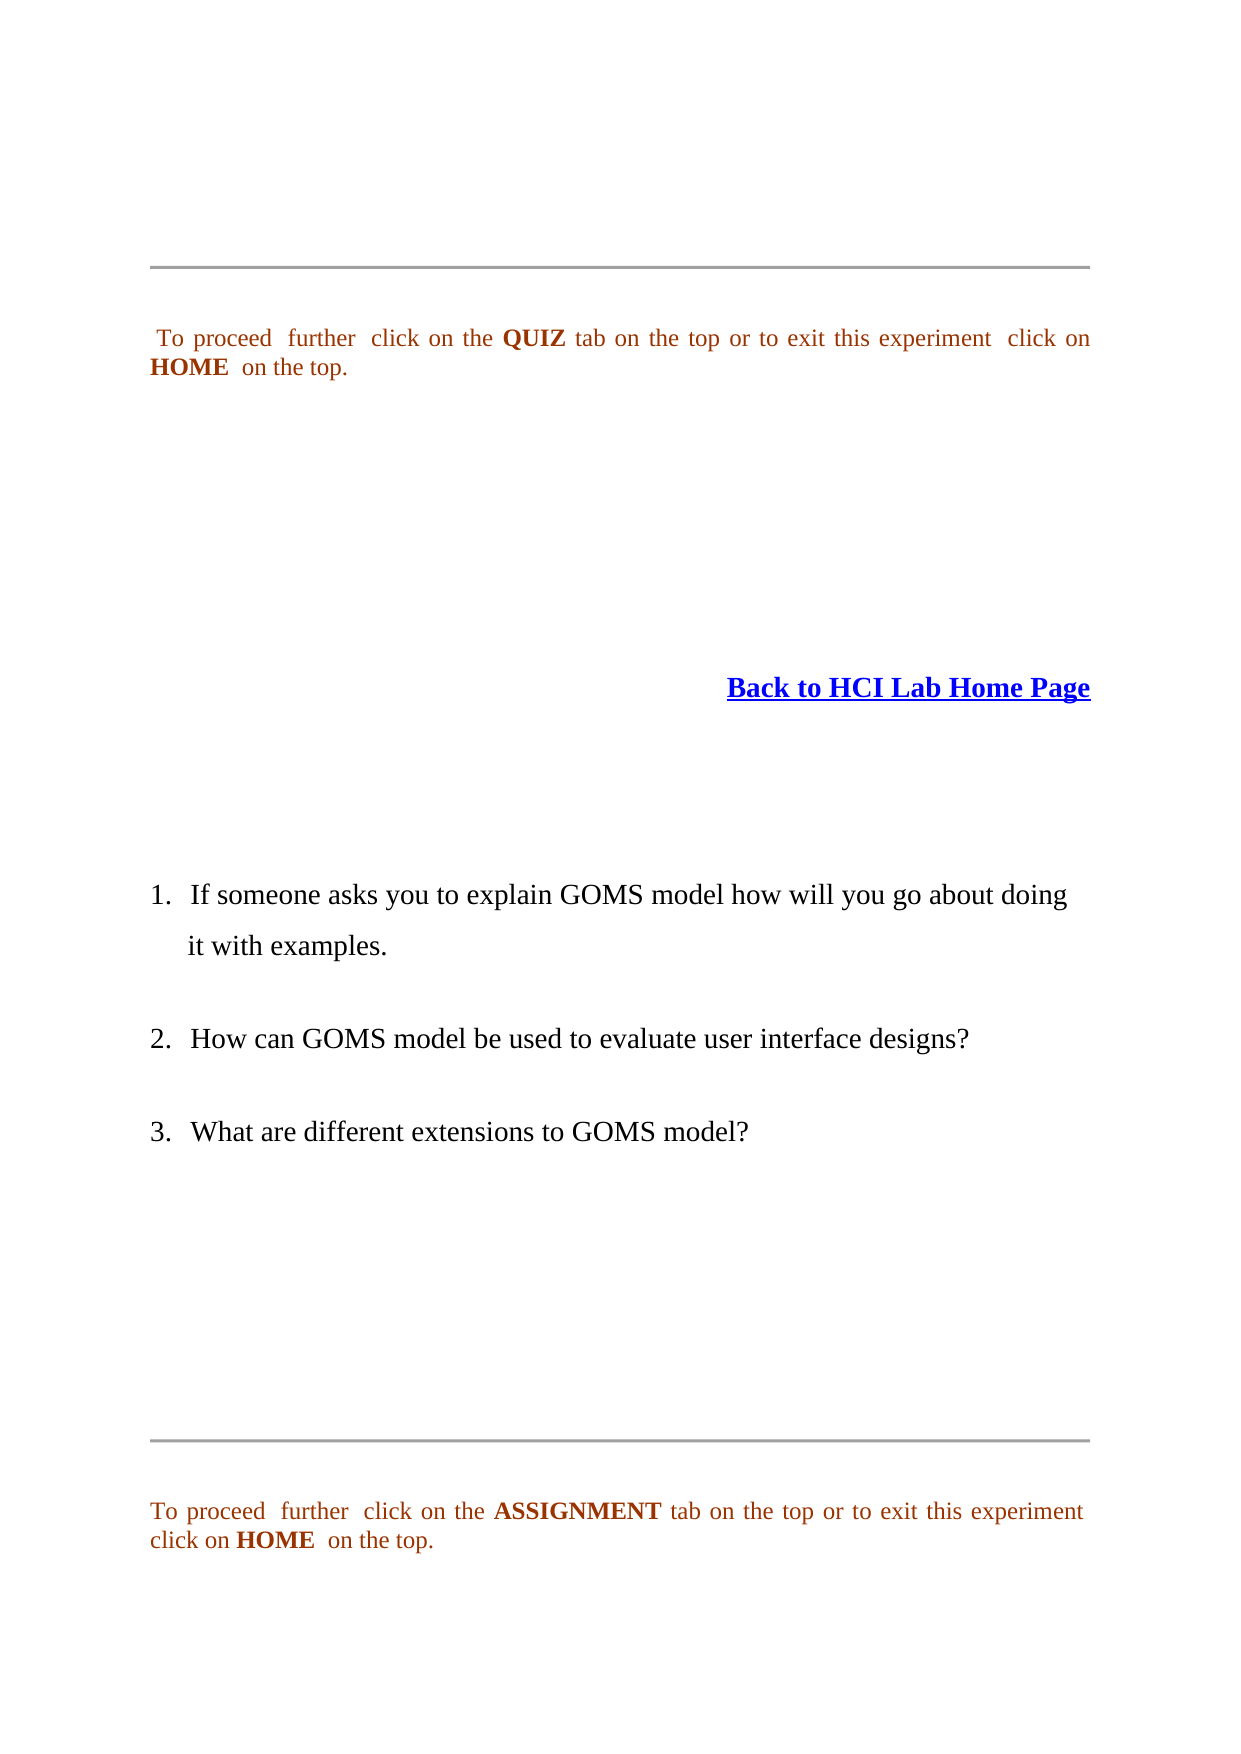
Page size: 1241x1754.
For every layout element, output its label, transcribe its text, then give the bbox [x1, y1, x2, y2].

text To proceed further click on the QUIZ tab on the top or to exit this experiment click on HOME on the top. [150, 323, 1090, 381]
text 3. What are different extensions to GOMS model? [150, 1114, 1090, 1148]
text 2. How can GOMS model be used to evaluate user interface designs? [150, 1021, 1090, 1055]
text To proceed further click on the ASSIGNMENT tab on the top or to exit this experiment click on HOME on the top. [150, 1496, 1090, 1554]
text 1. If someone asks you to explain GOMS model how will you go about doing it with examples. [150, 877, 1090, 961]
text Back to HCI Lab Home Page [150, 670, 1090, 704]
